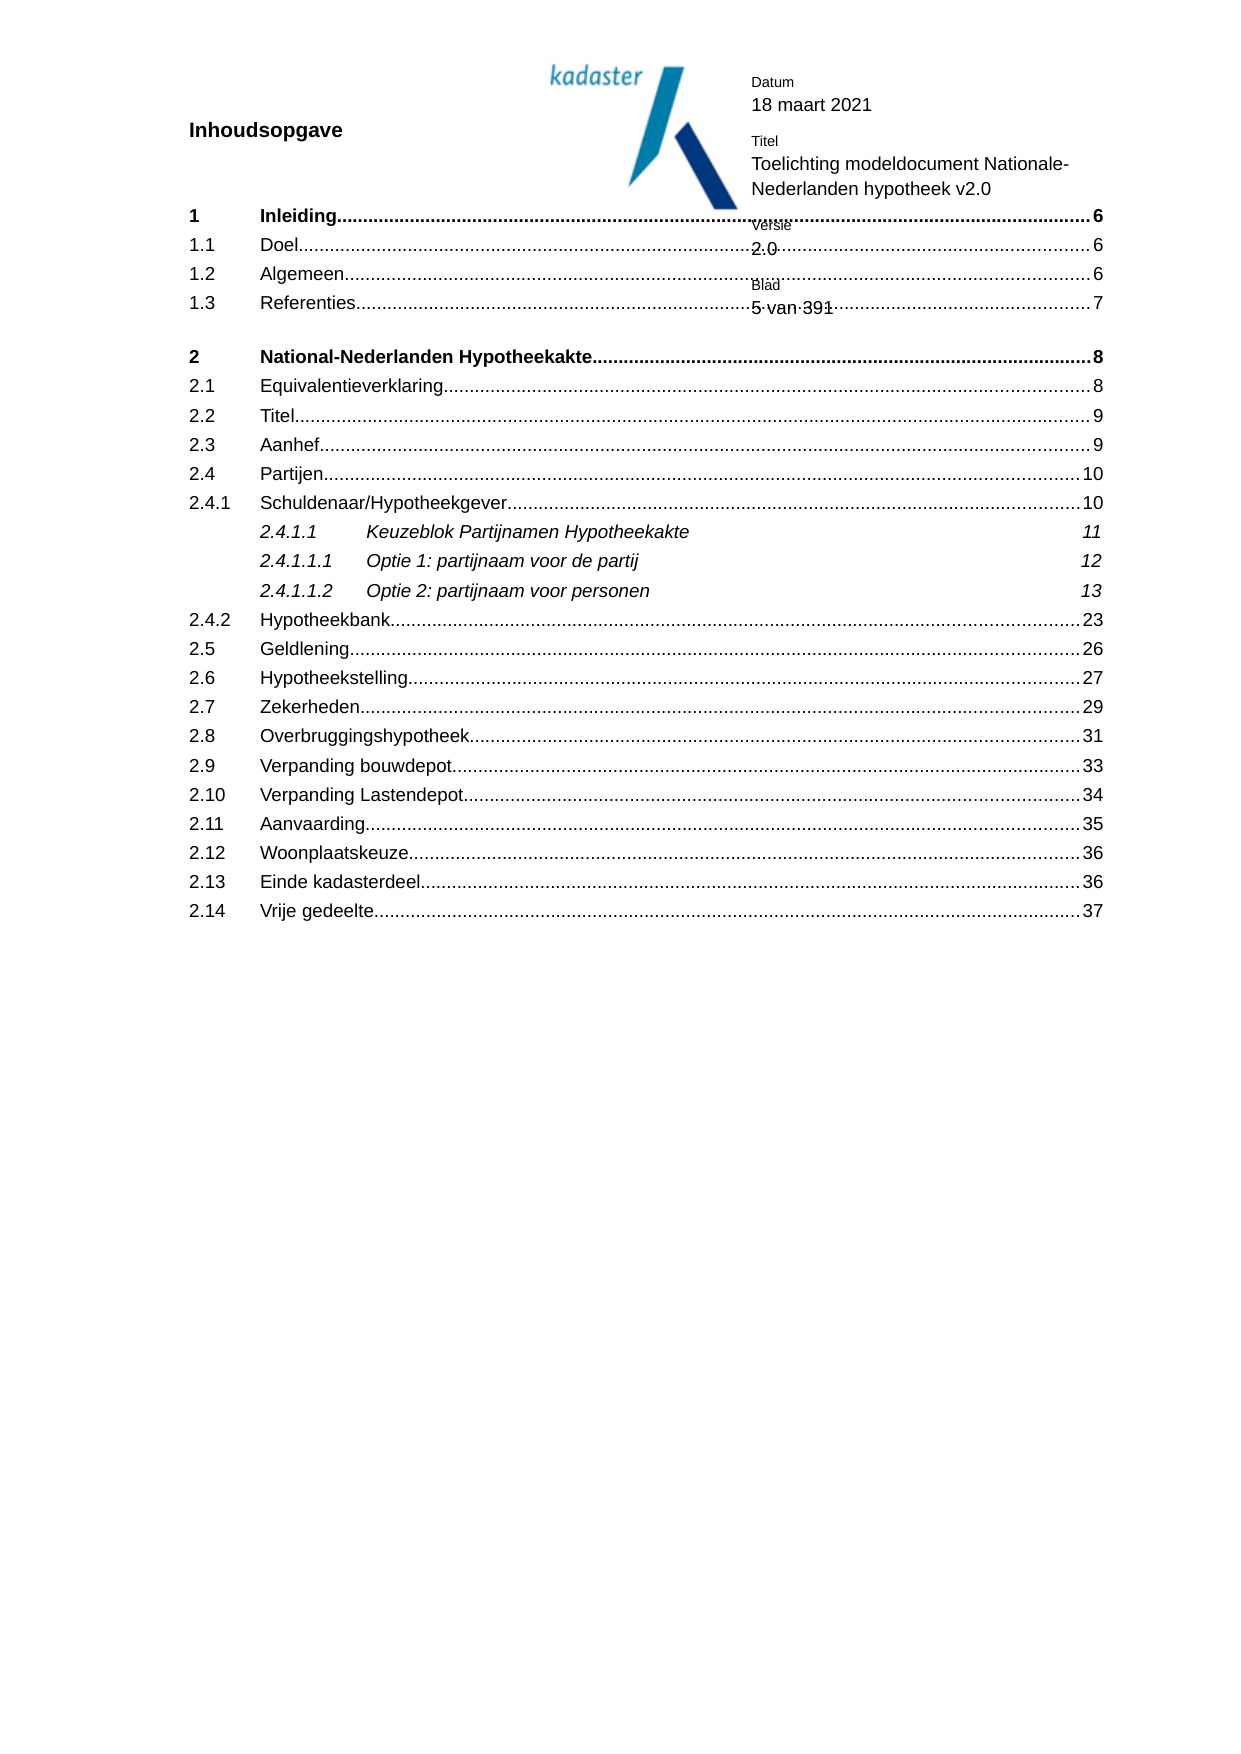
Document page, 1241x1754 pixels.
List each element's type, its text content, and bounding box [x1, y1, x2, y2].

text 2.13 Einde kadasterdeel 36 [189, 863, 1104, 893]
text 2.7 Zekerheden 29 [189, 688, 1104, 718]
text 2.4 Partijen 10 [189, 455, 1104, 484]
text 2.9 Verpanding bouwdepot 33 [189, 747, 1104, 776]
text 2.8 Overbruggingshypotheek 31 [189, 718, 1104, 747]
text 1.2 Algemeen 6 [189, 255, 1104, 284]
text 2.10 Verpanding Lastendepot 34 [189, 776, 1104, 805]
picture [533, 42, 753, 118]
text 2.4.1.1.1 Optie 1: partijnaam voor de partij 12 [260, 543, 1104, 572]
text 2.5 Geldlening 26 [189, 630, 1104, 659]
text 2.4.1.1.2 Optie 2: partijnaam voor personen 13 [260, 572, 1104, 601]
text 2 National-Nederlanden Hypotheekakte 8 [189, 338, 1104, 368]
text 1 Inleiding 6 [189, 197, 1104, 226]
text 2.12 Woonplaatskeuze 36 [189, 834, 1104, 863]
text 2.4.2 Hypotheekbank 23 [189, 601, 1104, 630]
text 1.3 Referenties 7 [189, 284, 1104, 313]
text 2.11 Aanvaarding 35 [189, 805, 1104, 834]
text 2.1 Equivalentieverklaring 8 [189, 368, 1104, 397]
text 2.14 Vrije gedeelte 37 [189, 893, 1104, 922]
text 2.6 Hypotheekstelling 27 [189, 659, 1104, 688]
text 2.4.1.1 Keuzeblok Partijnamen Hypotheekakte 11 [260, 513, 1104, 543]
text 1.1 Doel 6 [189, 226, 1104, 255]
picture [533, 143, 753, 197]
text 2.2 Titel 9 [189, 397, 1104, 426]
text 2.4.1 Schuldenaar/Hypotheekgever 10 [189, 484, 1104, 513]
text 2.3 Aanhef 9 [189, 426, 1104, 455]
text Inhoudsopgave [189, 118, 1104, 143]
